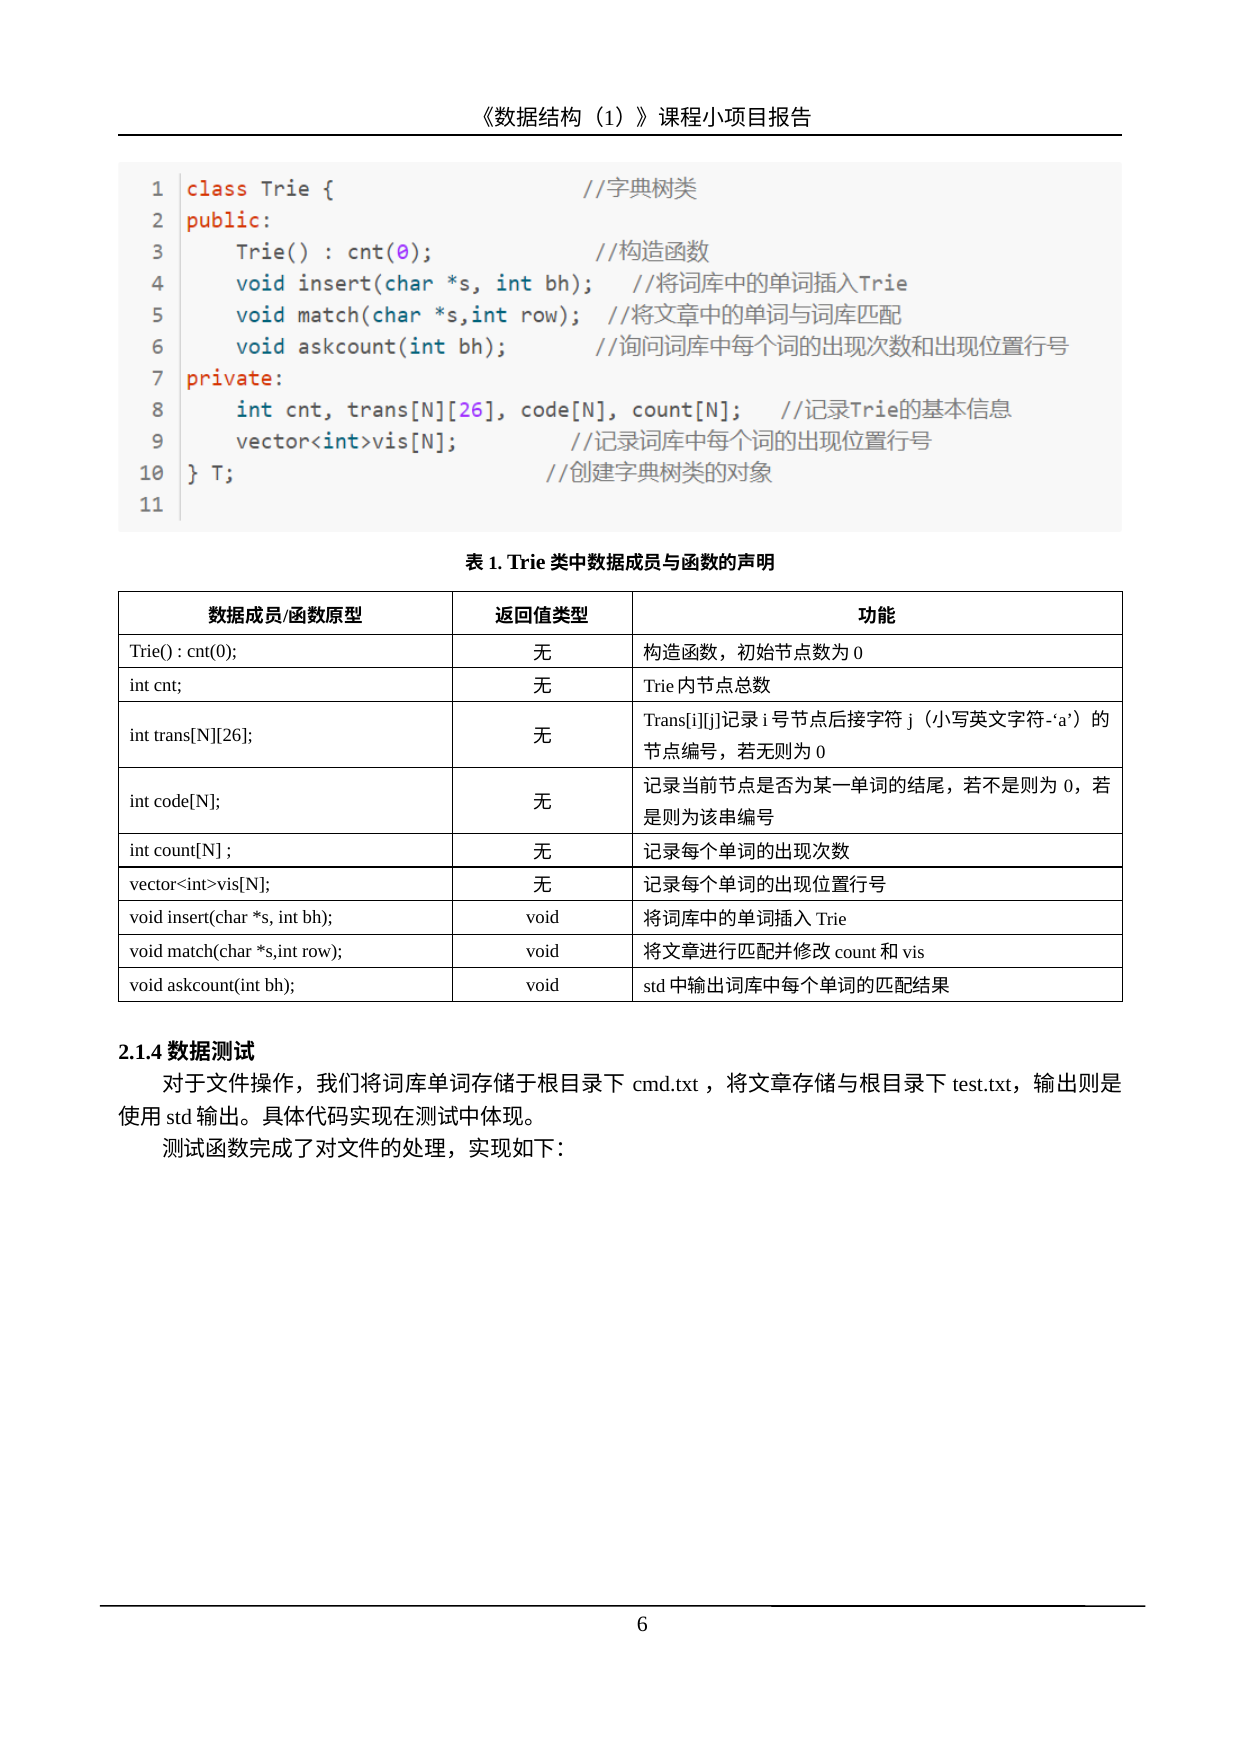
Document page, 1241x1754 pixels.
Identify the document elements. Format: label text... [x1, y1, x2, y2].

table_cell 无 [453, 702, 632, 767]
table_cell vector<int>vis[N]; [119, 868, 452, 900]
table_cell int cnt; [119, 668, 452, 701]
table_cell void [453, 901, 632, 933]
table_cell void [453, 968, 632, 1001]
table_cell 无 [453, 834, 632, 866]
text 测试函数完成了对文件的处理，实现如下： [118, 1131, 1122, 1163]
text 对于文件操作，我们将词库单词存储于根目录下 cmd.txt ，将文章存储与根目录下test.txt，输出则是使用std输出。具体代码实现在测试中体现。 [118, 1066, 1122, 1131]
table_cell int trans[N][26]; [119, 702, 452, 767]
table_cell 构造函数，初始节点数为0 [633, 635, 1122, 667]
table_cell void insert(char *s, int bh); [119, 901, 452, 933]
table_cell 记录每个单词的出现次数 [633, 834, 1122, 866]
table_cell int code[N]; [119, 768, 452, 833]
table_cell 无 [453, 868, 632, 900]
table_cell Trans[i][j]记录i号节点后接字符j（小写英文字符-‘a’）的节点编号，若无则为0 [633, 702, 1122, 767]
table_cell void match(char *s,int row); [119, 935, 452, 967]
table_cell 无 [453, 768, 632, 833]
picture [118, 162, 1123, 532]
text 2.1.4 数据测试 [118, 1034, 1122, 1066]
table_cell 无 [453, 635, 632, 667]
table_cell int count[N] ; [119, 834, 452, 866]
table_cell Trie内节点总数 [633, 668, 1122, 701]
table_cell std中输出词库中每个单词的匹配结果 [633, 968, 1122, 1001]
table_cell void askcount(int bh); [119, 968, 452, 1001]
text 表1. Trie类中数据成员与函数的声明 [118, 548, 1122, 575]
table_cell 记录每个单词的出现位置行号 [633, 868, 1122, 900]
table_cell 将文章进行匹配并修改count和vis [633, 935, 1122, 967]
table_header 数据成员/函数原型 [119, 592, 452, 634]
table_cell Trie() : cnt(0); [119, 635, 452, 667]
table_cell 将词库中的单词插入Trie [633, 901, 1122, 933]
table_header 功能 [633, 592, 1122, 634]
table_cell 无 [453, 668, 632, 701]
table_cell void [453, 935, 632, 967]
table_cell 记录当前节点是否为某一单词的结尾，若不是则为0，若是则为该串编号 [633, 768, 1122, 833]
table_header 返回值类型 [453, 592, 632, 634]
